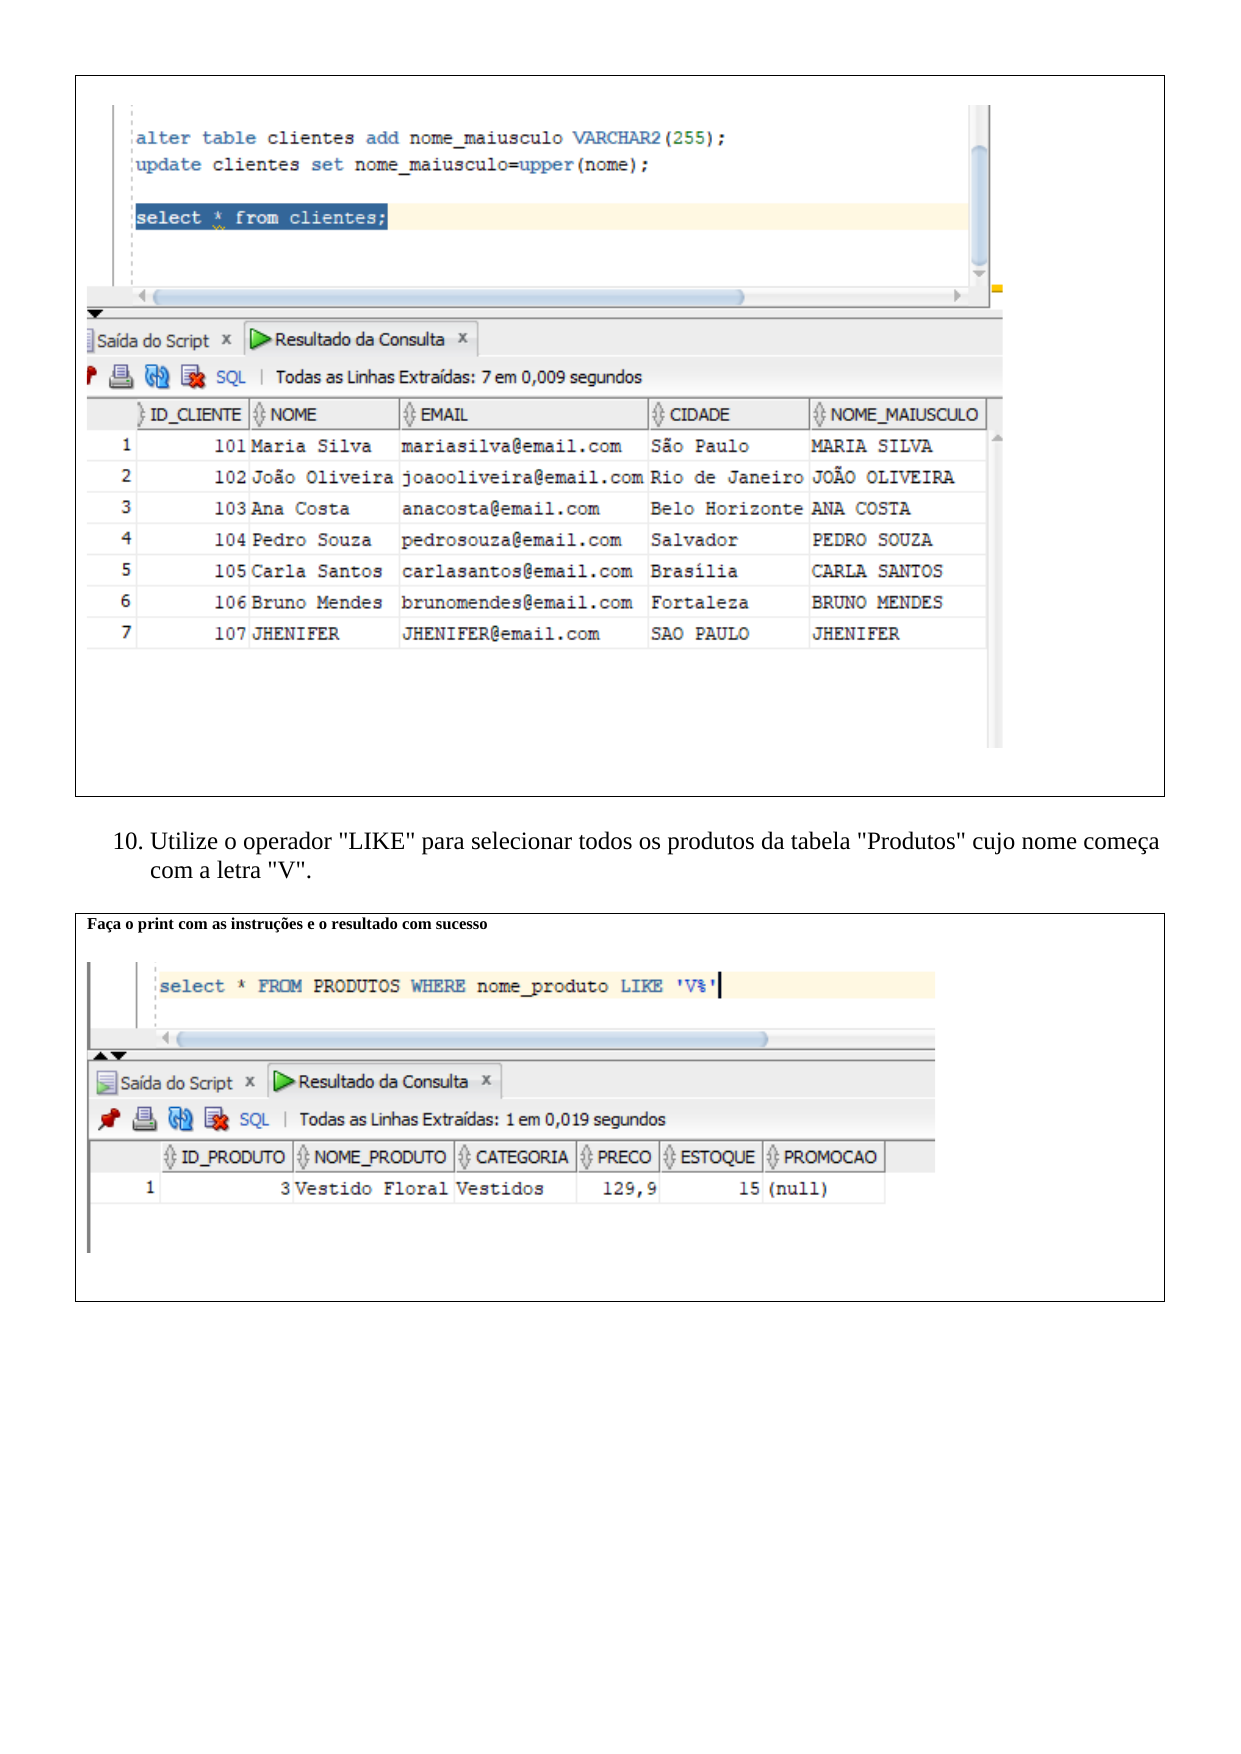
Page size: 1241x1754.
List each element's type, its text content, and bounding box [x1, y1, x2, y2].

picture [86, 105, 1003, 748]
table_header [76, 76, 1164, 796]
list Utilize o operador "LIKE" para selecionar todos os produtos da tabela "Produtos" cujo nome começa com a letra "V". [112, 826, 1165, 883]
table_header Faça o print com as instruções e o resultado com sucesso [76, 914, 1164, 1301]
picture [86, 962, 936, 1253]
